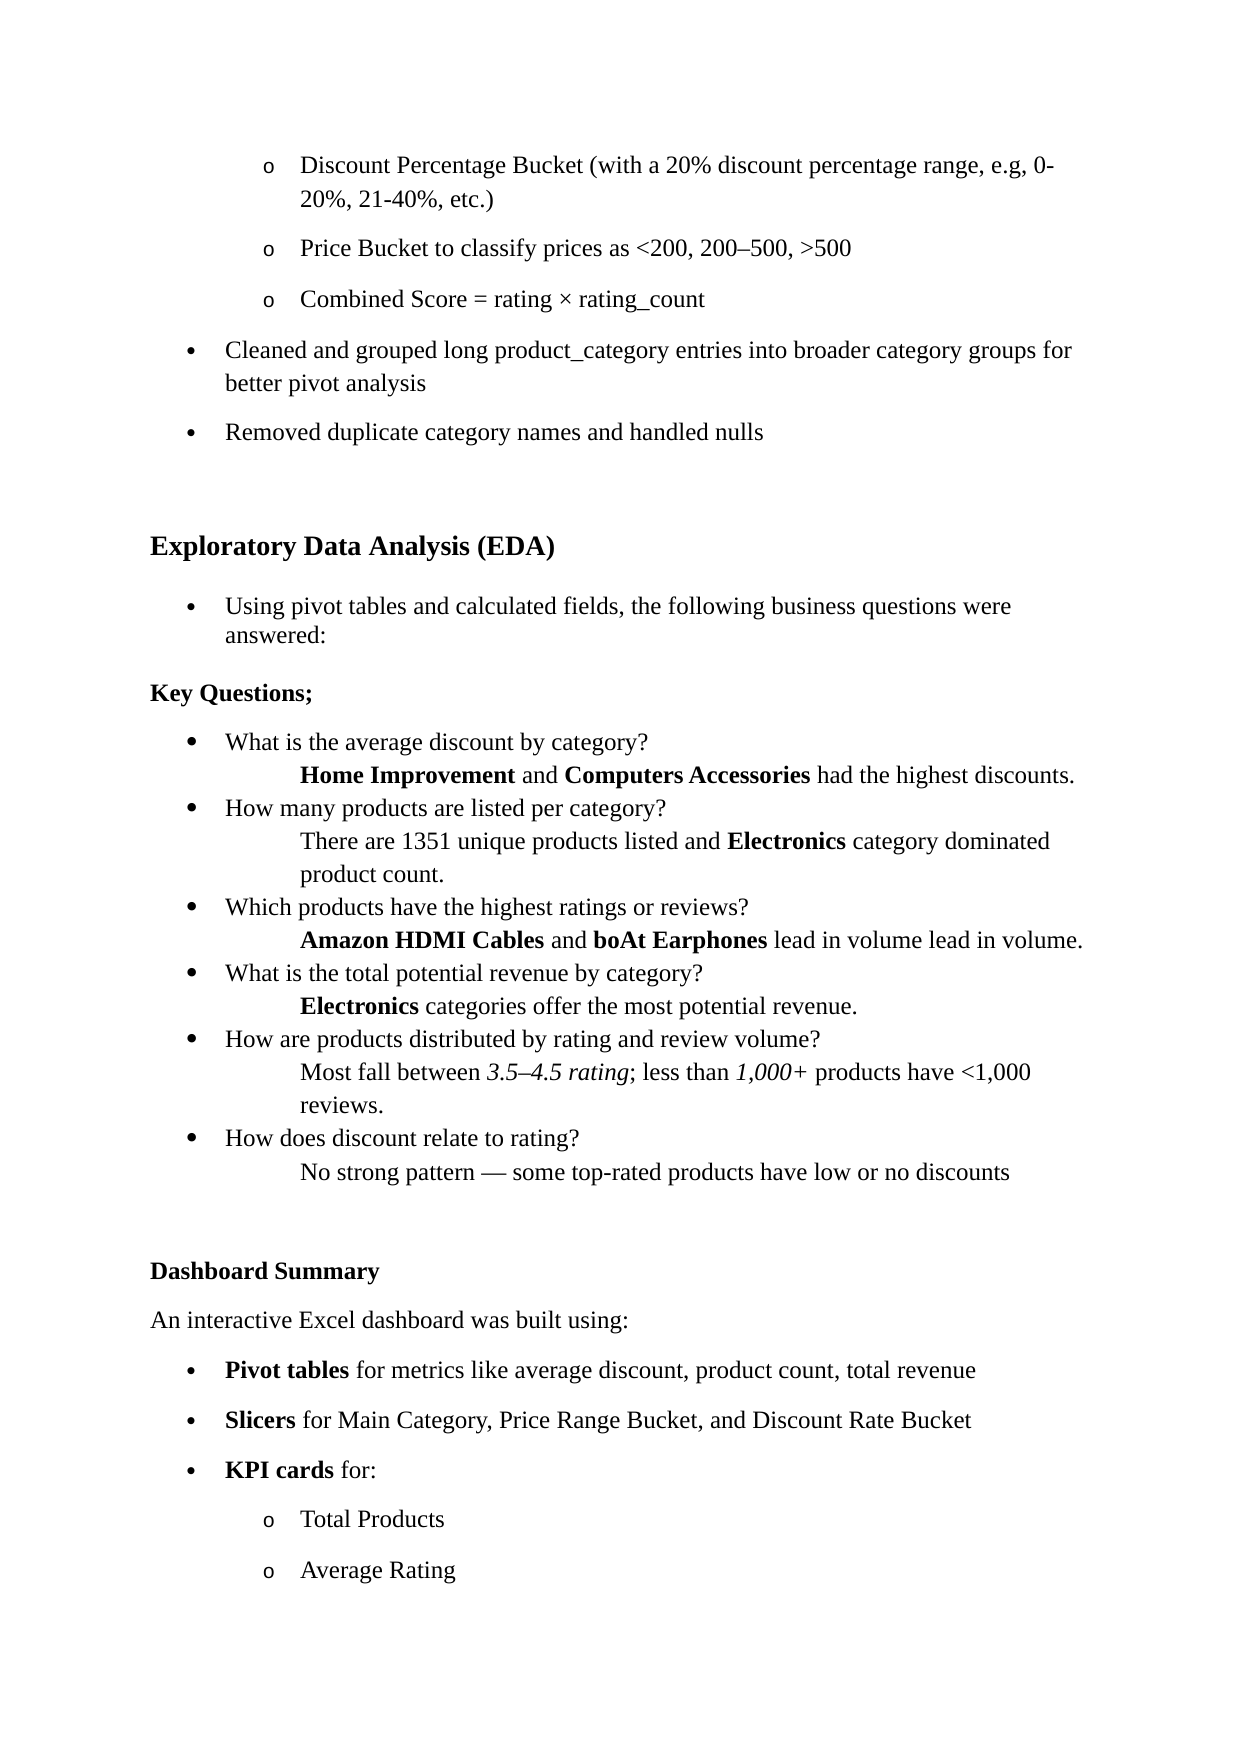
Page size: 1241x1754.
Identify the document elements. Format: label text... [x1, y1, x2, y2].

list What is the average discount by category? [187, 727, 1090, 756]
list No strong pattern — some top-rated products have low or no discounts [300, 1157, 1090, 1185]
list Amazon HDMI Cables and boAt Earphones lead in volume lead in volume. [300, 925, 1090, 954]
list What is the total potential revenue by category? [187, 958, 1090, 987]
list Removed duplicate category names and handled nulls [187, 417, 1090, 446]
text Dashboard Summary [150, 1256, 1090, 1285]
list Combined Score = rating × rating_count [262, 284, 1090, 314]
list How are products distributed by rating and review volume? [187, 1024, 1090, 1053]
list Discount Percentage Bucket (with a 20% discount percentage range, e.g, 0-20%, 21-40%, etc.) [262, 150, 1090, 213]
list Electronics categories offer the most potential revenue. [300, 991, 1090, 1020]
list Total Products [262, 1504, 1090, 1534]
list Cleaned and grouped long product_category entries into broader category groups for better pivot analysis [187, 335, 1090, 397]
text Exploratory Data Analysis (EDA) [150, 529, 1090, 562]
list Slicers for Main Category, Price Range Bucket, and Discount Rate Bucket [187, 1405, 1090, 1434]
list Most fall between 3.5–4.5 rating; less than 1,000+ products have <1,000 reviews. [300, 1057, 1090, 1119]
text An interactive Excel dashboard was built using: [150, 1306, 1090, 1334]
list Average Rating [262, 1555, 1090, 1584]
text Key Questions; [150, 678, 1090, 706]
list How does discount relate to rating? [187, 1123, 1090, 1152]
list KPI cards for: [187, 1455, 1090, 1483]
list Which products have the highest ratings or reviews? [187, 892, 1090, 921]
list Pivot tables for metrics like average discount, product count, total revenue [187, 1355, 1090, 1384]
list Home Improvement and Computers Accessories had the highest discounts. [300, 760, 1090, 789]
list Price Bucket to classify prices as <200, 200–500, >500 [262, 233, 1090, 263]
list How many products are listed per category? [187, 793, 1090, 822]
list There are 1351 unique products listed and Electronics category dominated product count. [300, 826, 1090, 888]
list Using pivot tables and calculated fields, the following business questions were answered: [187, 591, 1090, 648]
